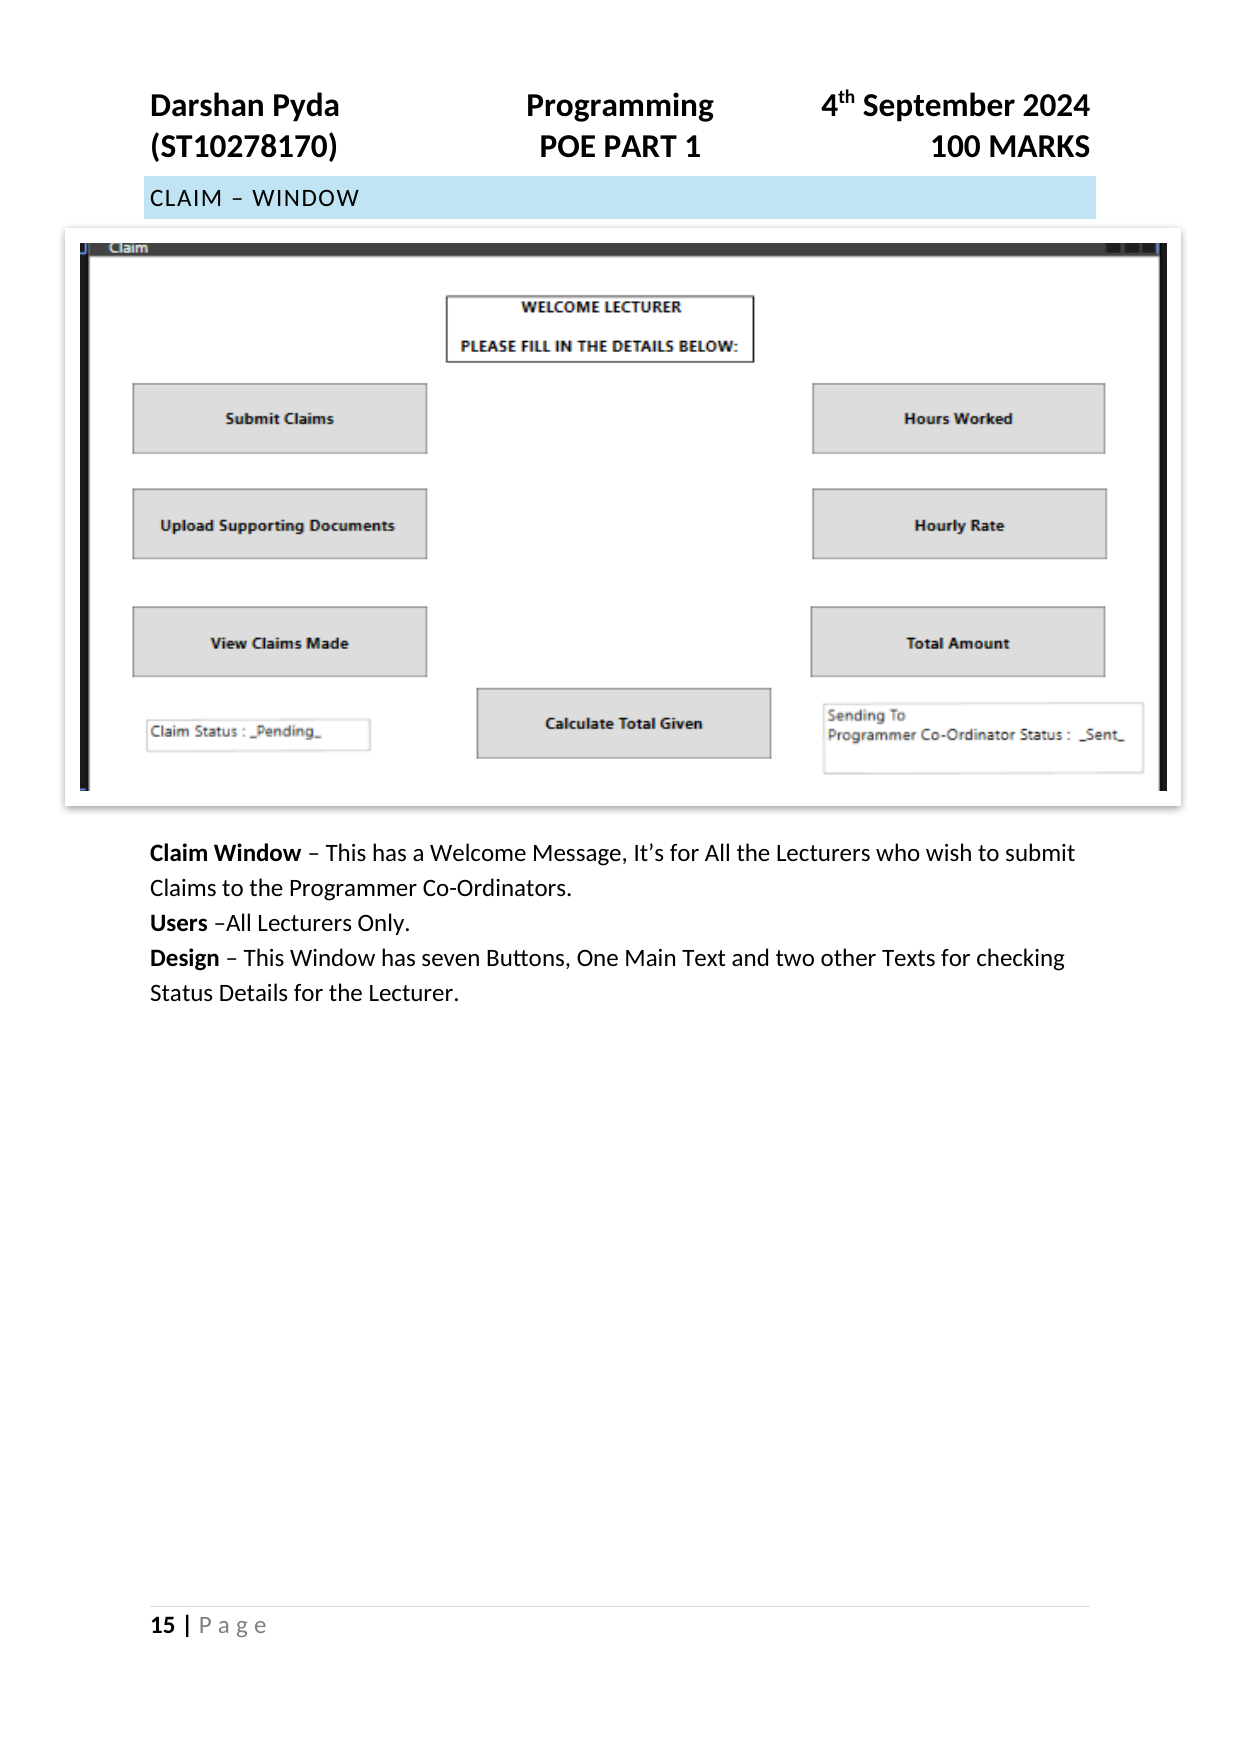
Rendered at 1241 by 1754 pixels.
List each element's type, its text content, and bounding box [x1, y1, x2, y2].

text Claim Window – This has a Welcome Message, It’s for All the Lecturers who wish to submit Claims to the Programmer Co-Ordinators. Users –All Lecturers Only. Design – This Window has seven Buttons, One Main Text and two other Texts for checking Status Details for the Lecturer. [150, 815, 1090, 1008]
picture [80, 243, 1167, 791]
subtitle Claim – Window [150, 182, 1090, 213]
